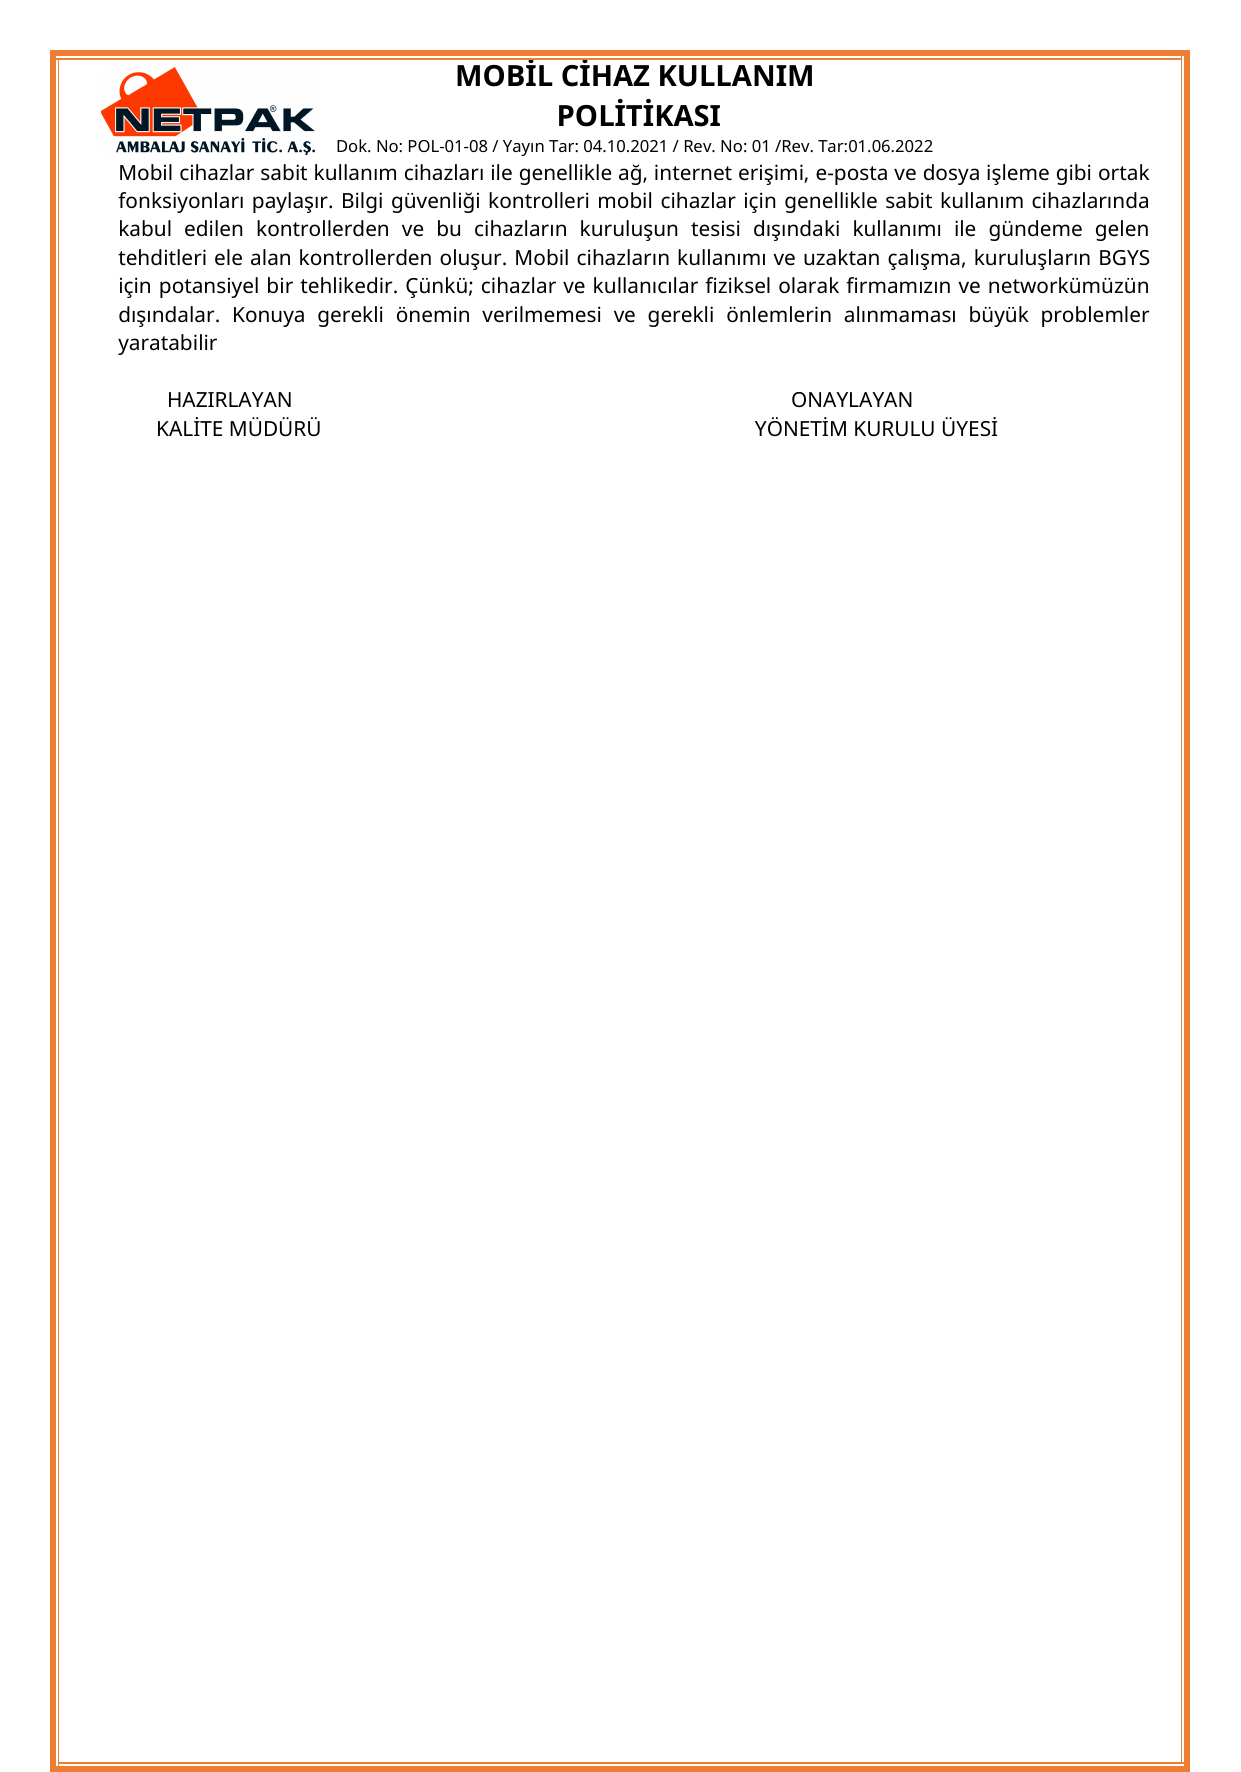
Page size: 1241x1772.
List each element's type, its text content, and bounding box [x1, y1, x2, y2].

picture [101, 67, 318, 155]
text HAZIRLAYAN ONAYLAYAN [118, 386, 1152, 414]
text Mobil cihazlar sabit kullanım cihazları ile genellikle ağ, internet erişimi, e-posta ve dosya işleme gibi ortak fonksiyonları paylaşır. Bilgi güvenliği kontrolleri mobil cihazlar için genellikle sabit kullanım cihazlarında kabul edilen kontrollerden ve bu cihazların kuruluşun tesisi dışındaki kullanımı ile gündeme gelen tehditleri ele alan kontrollerden oluşur. Mobil cihazların kullanımı ve uzaktan çalışma, kuruluşların BGYS için potansiyel bir tehlikedir. Çünkü; cihazlar ve kullanıcılar fiziksel olarak firmamızın ve networkümüzün dışındalar. Konuya gerekli önemin verilmemesi ve gerekli önlemlerin alınmaması büyük problemler yaratabilir [118, 158, 1152, 357]
text KALİTE MÜDÜRÜ YÖNETİM KURULU ÜYESİ [118, 414, 1152, 442]
